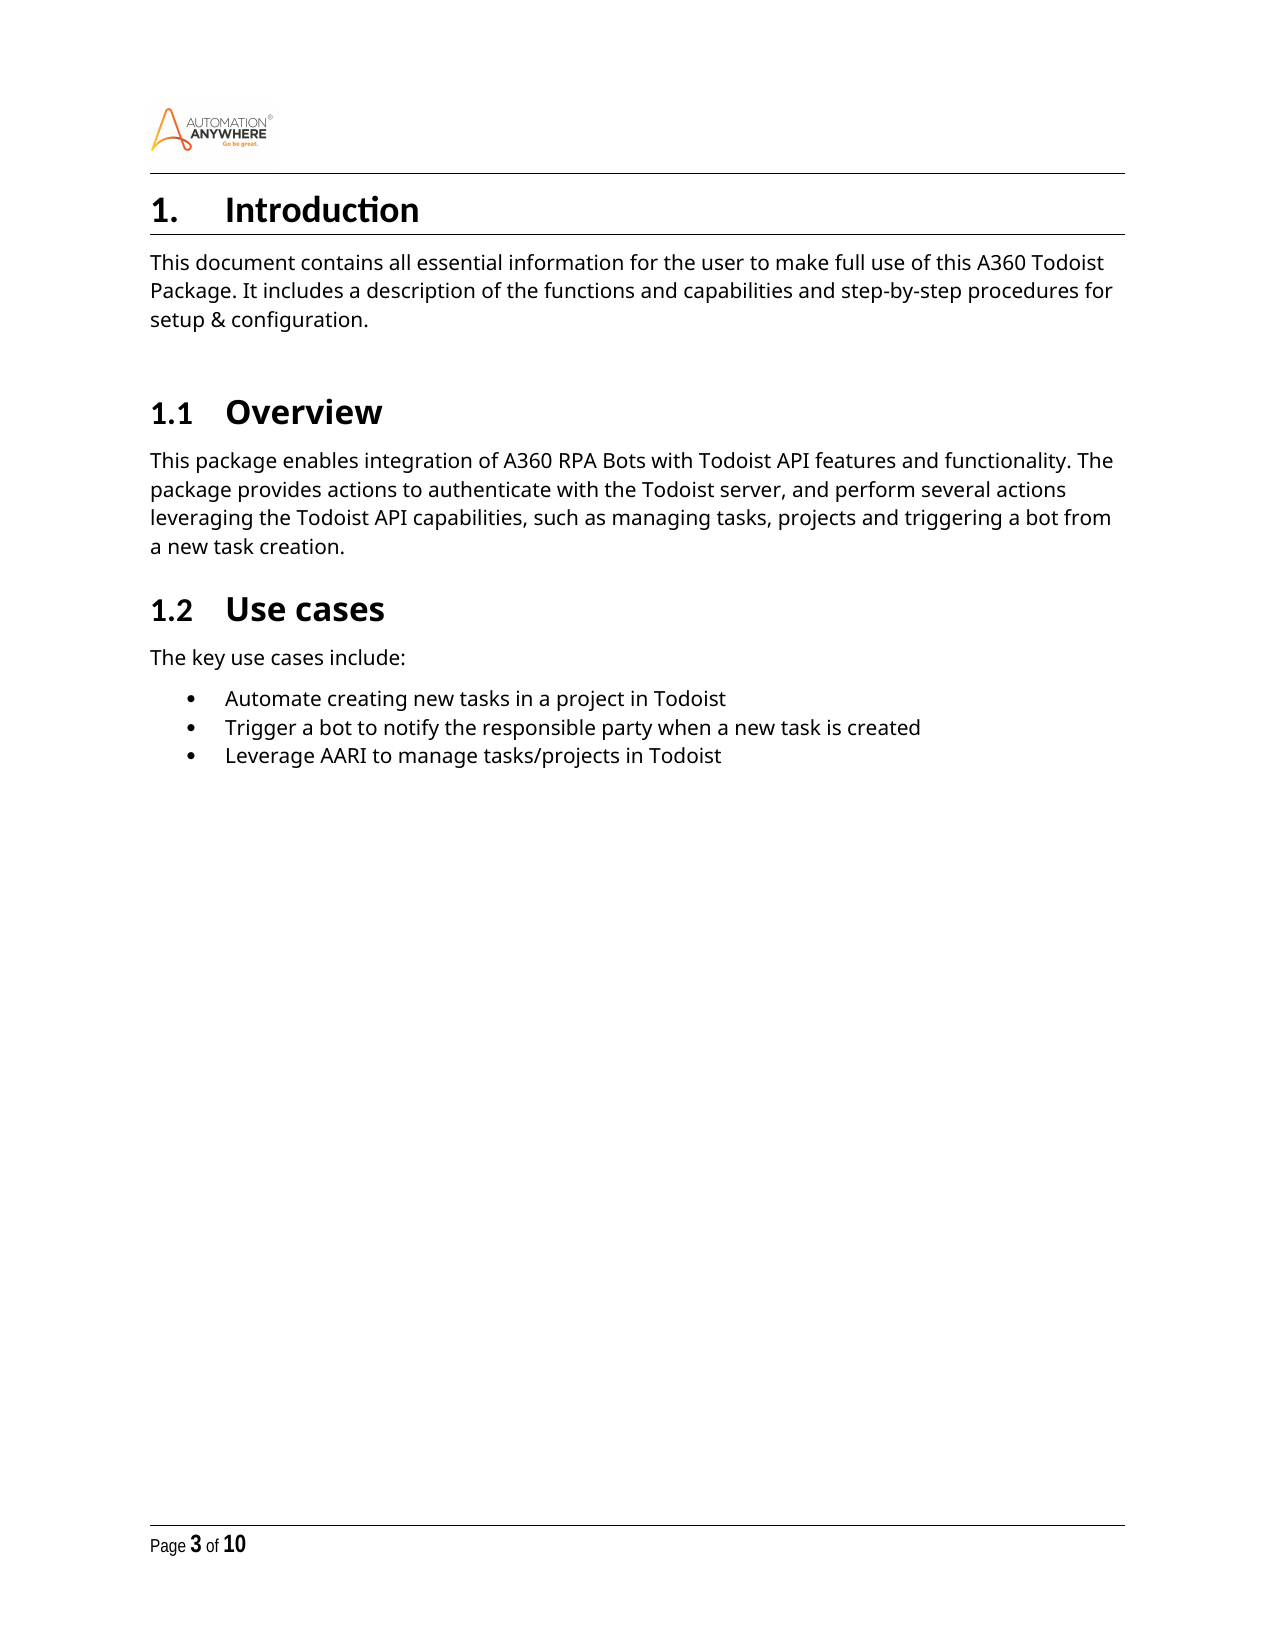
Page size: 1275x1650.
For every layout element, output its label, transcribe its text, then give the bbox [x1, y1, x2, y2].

picture [150, 99, 274, 171]
list Leverage AARI to manage tasks/projects in Todoist [187, 741, 1125, 769]
list Trigger a bot to notify the responsible party when a new task is created [187, 713, 1125, 741]
list Automate creating new tasks in a project in Todoist [187, 684, 1125, 713]
text The key use cases include: [150, 643, 1125, 672]
subtitle Overview [150, 389, 1125, 434]
subtitle Introduction [150, 186, 1125, 234]
text This document contains all essential information for the user to make full use of this A360 Todoist Package. It includes a description of the functions and capabilities and step-by-step procedures for setup & configuration. [150, 248, 1125, 333]
subtitle Use cases [150, 585, 1125, 631]
text This package enables integration of A360 RPA Bots with Todoist API features and functionality. The package provides actions to authenticate with the Todoist server, and perform several actions leveraging the Todoist API capabilities, such as managing tasks, projects and triggering a bot from a new task creation. [150, 447, 1125, 560]
